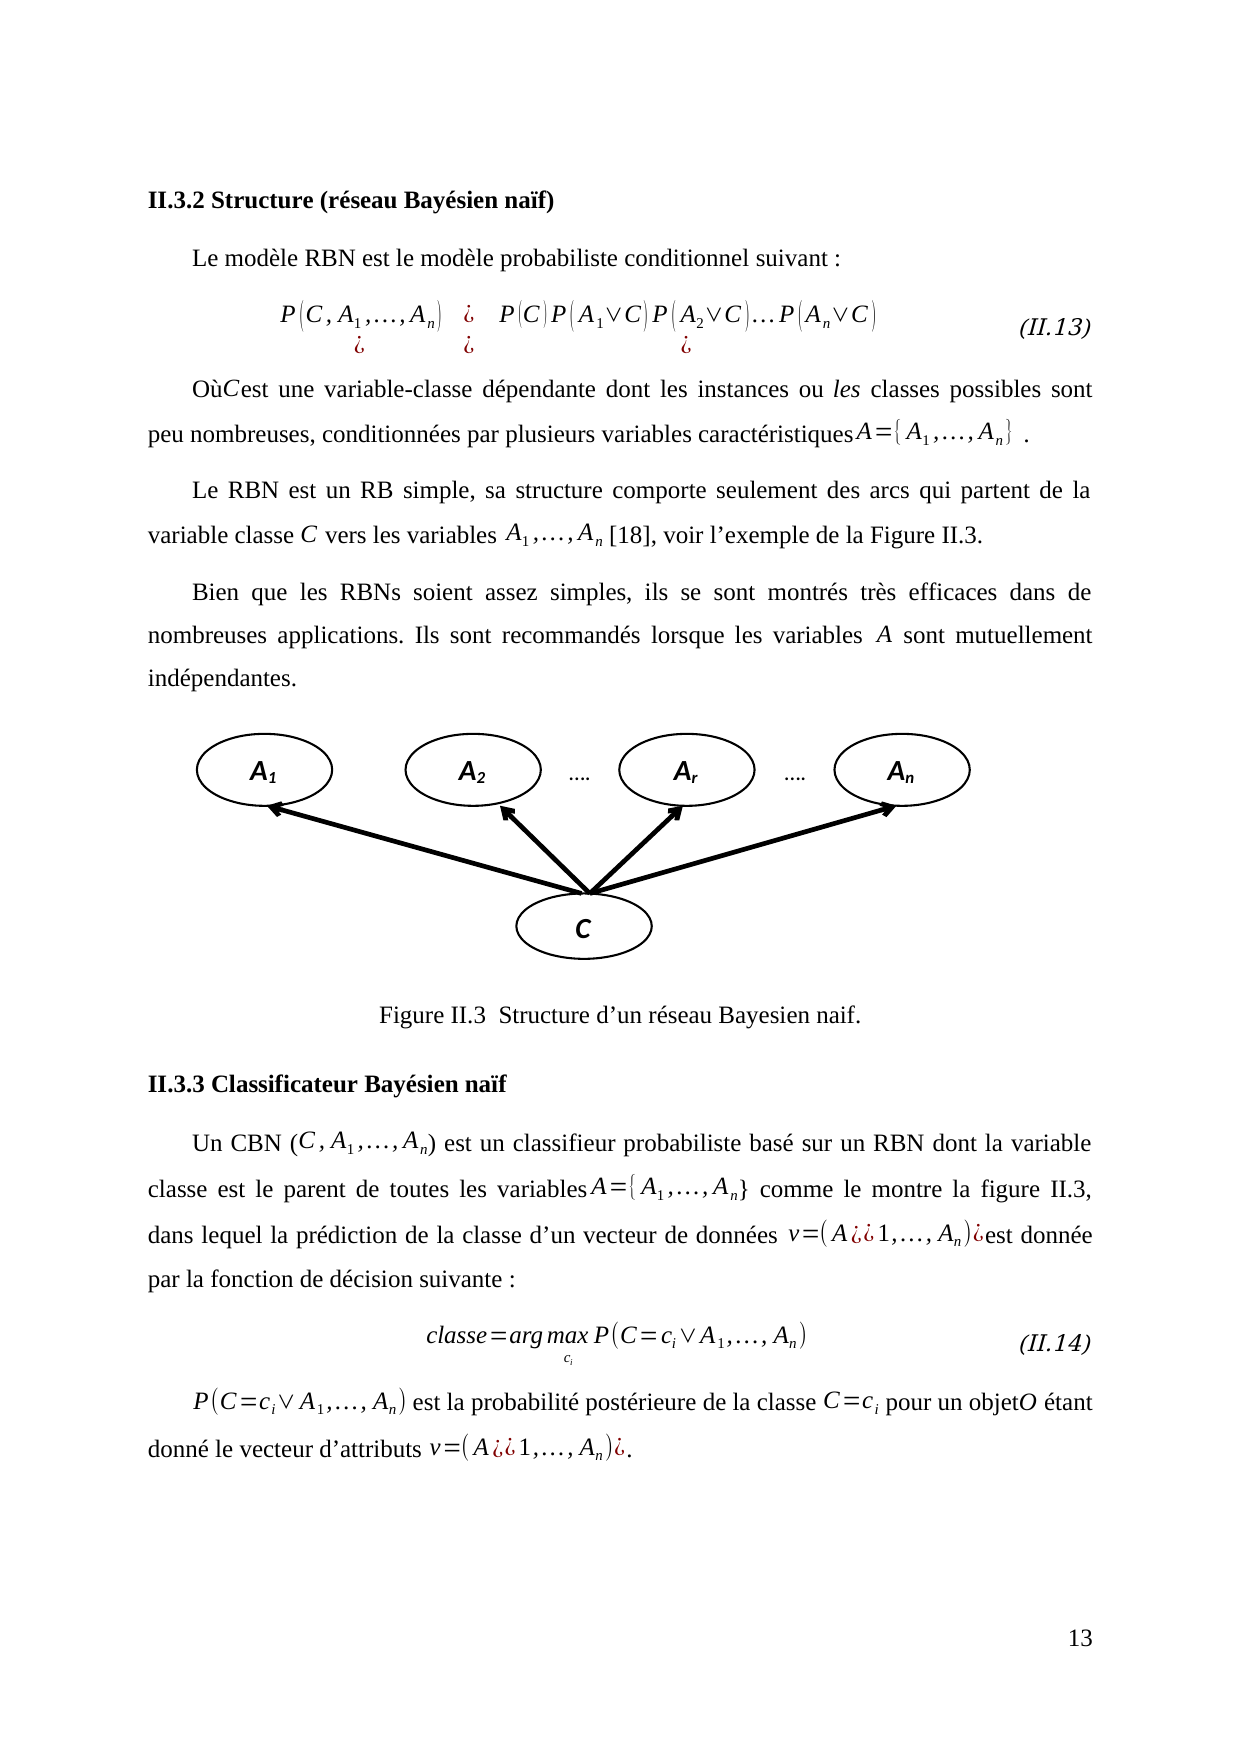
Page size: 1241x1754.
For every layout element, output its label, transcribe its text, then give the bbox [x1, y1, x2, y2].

text Un CBN () est un classifieur probabiliste basé sur un RBN dont la variable classe est le parent de toutes les variables} comme le montre la figure II.3, dans lequel la prédiction de la classe d’un vecteur de données est donnée par la fonction de décision suivante : [148, 1127, 1093, 1293]
subtitle Classificateur Bayésien naïf [148, 1069, 1093, 1097]
text (‎II.14) [148, 1320, 1093, 1367]
text Bien que les RBNs soient assez simples, ils se sont montrés très efficaces dans de nombreuses applications. Ils sont recommandés lorsque les variables sont mutuellement indépendantes. [148, 577, 1093, 692]
text Le RBN est un RB simple, sa structure comporte seulement des arcs qui partent de la variable classe vers les variables [18], voir l’exemple de la Figure II.3. [148, 476, 1093, 550]
text Figure II.3 Structure d’un réseau Bayesien naif. [148, 1000, 1093, 1029]
text est la probabilité postérieure de la classe pour un objet étant donné le vecteur d’attributs . [148, 1386, 1093, 1464]
text (‎II.13) [148, 299, 1093, 355]
text Le modèle RBN est le modèle probabiliste conditionnel suivant : [148, 243, 1093, 272]
subtitle Structure (réseau Bayésien naïf) [148, 185, 1093, 214]
text Oùest une variable-classe dépendante dont les instances ou les classes possibles sont peu nombreuses, conditionnées par plusieurs variables caractéristiques . [148, 374, 1093, 449]
